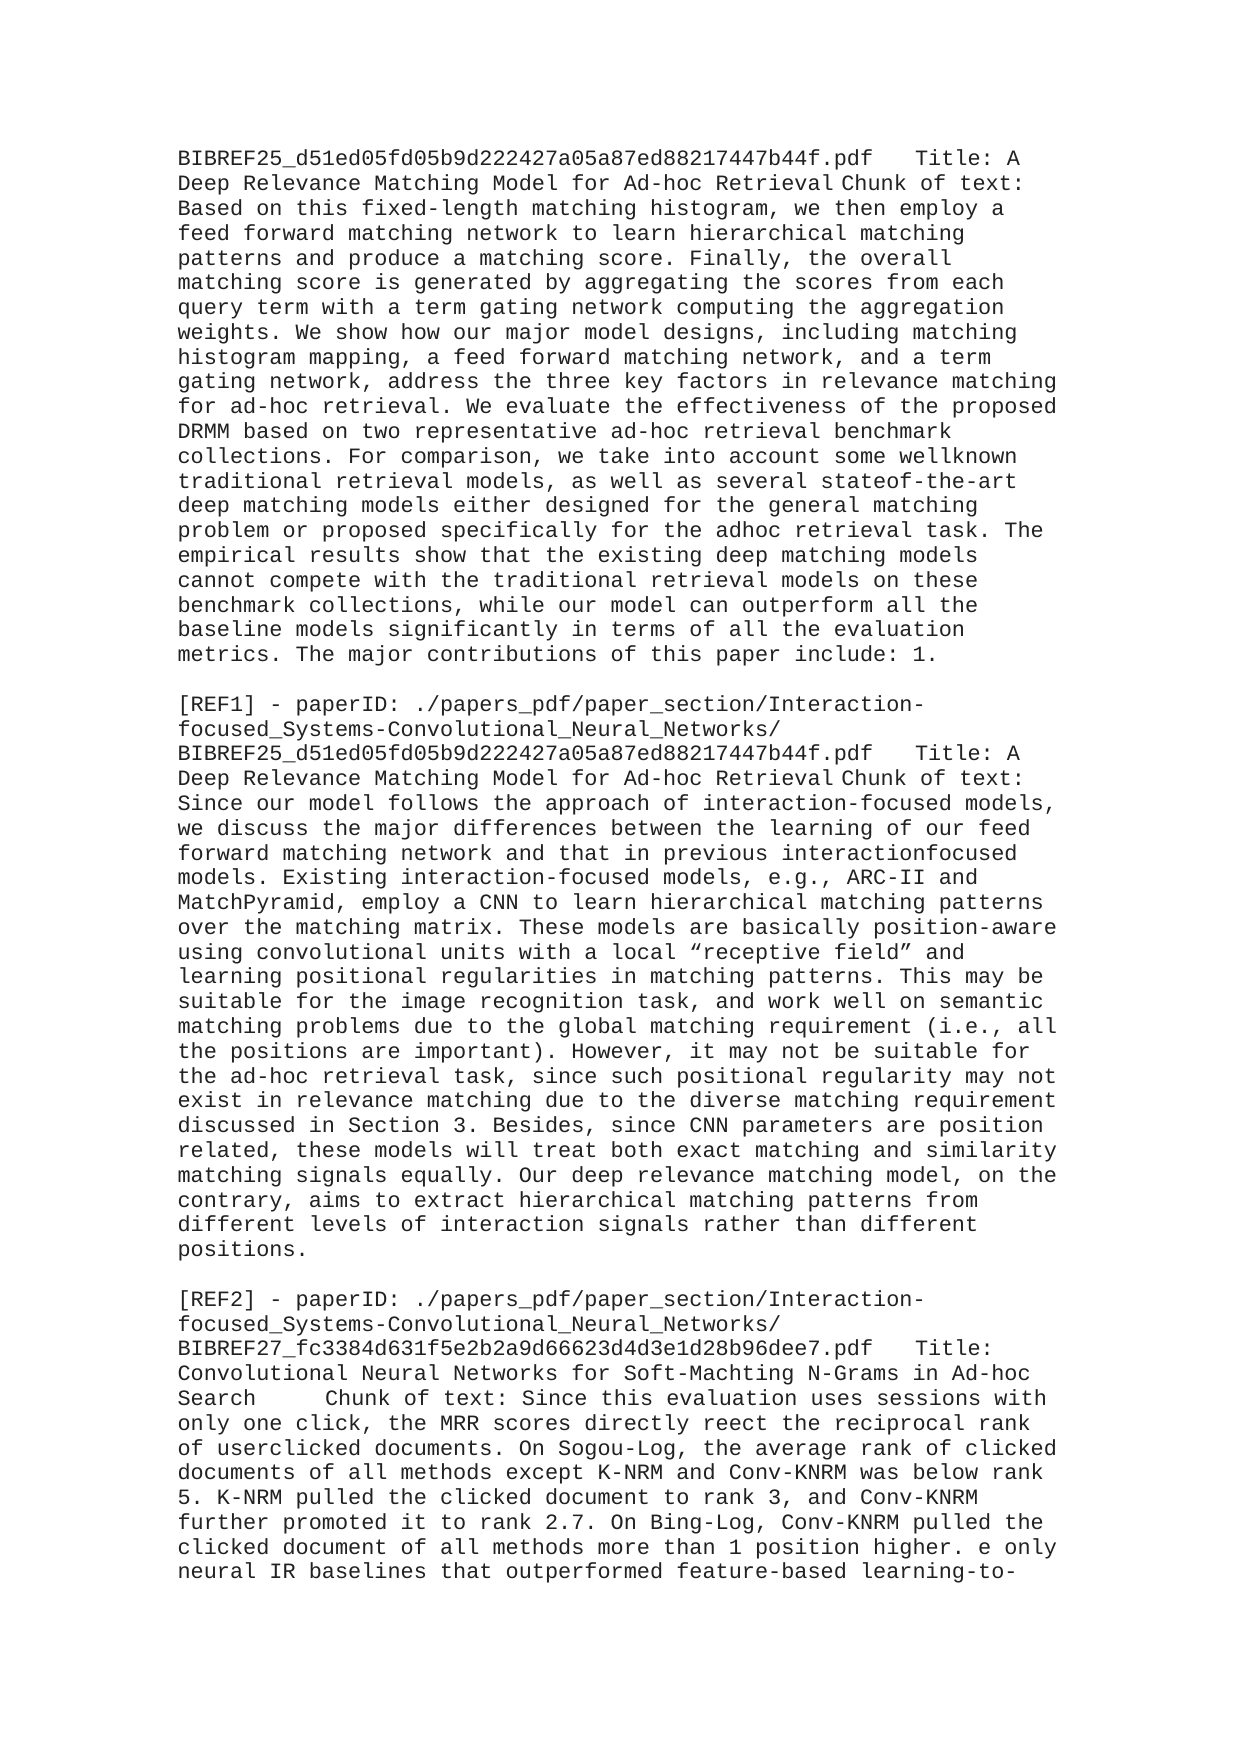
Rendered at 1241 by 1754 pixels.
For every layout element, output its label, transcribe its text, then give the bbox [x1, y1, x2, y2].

text [REF1] - paperID: ./papers_pdf/paper_section/Interaction-focused_Systems-Convolutional_Neural_Networks/BIBREF25_d51ed05fd05b9d222427a05a87ed88217447b44f.pdf Title: A Deep Relevance Matching Model for Ad-hoc Retrieval Chunk of text: Since our model follows the approach of interaction-focused models, we discuss the major differences between the learning of our feed forward matching network and that in previous interactionfocused models. Existing interaction-focused models, e.g., ARC-II and MatchPyramid, employ a CNN to learn hierarchical matching patterns over the matching matrix. These models are basically position-aware using convolutional units with a local “receptive field” and learning positional regularities in matching patterns. This may be suitable for the image recognition task, and work well on semantic matching problems due to the global matching requirement (i.e., all the positions are important). However, it may not be suitable for the ad-hoc retrieval task, since such positional regularity may not exist in relevance matching due to the diverse matching requirement discussed in Section 3. Besides, since CNN parameters are position related, these models will treat both exact matching and similarity matching signals equally. Our deep relevance matching model, on the contrary, aims to extract hierarchical matching patterns from different levels of interaction signals rather than different positions. [177, 693, 1063, 1263]
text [177, 1288, 1063, 1586]
